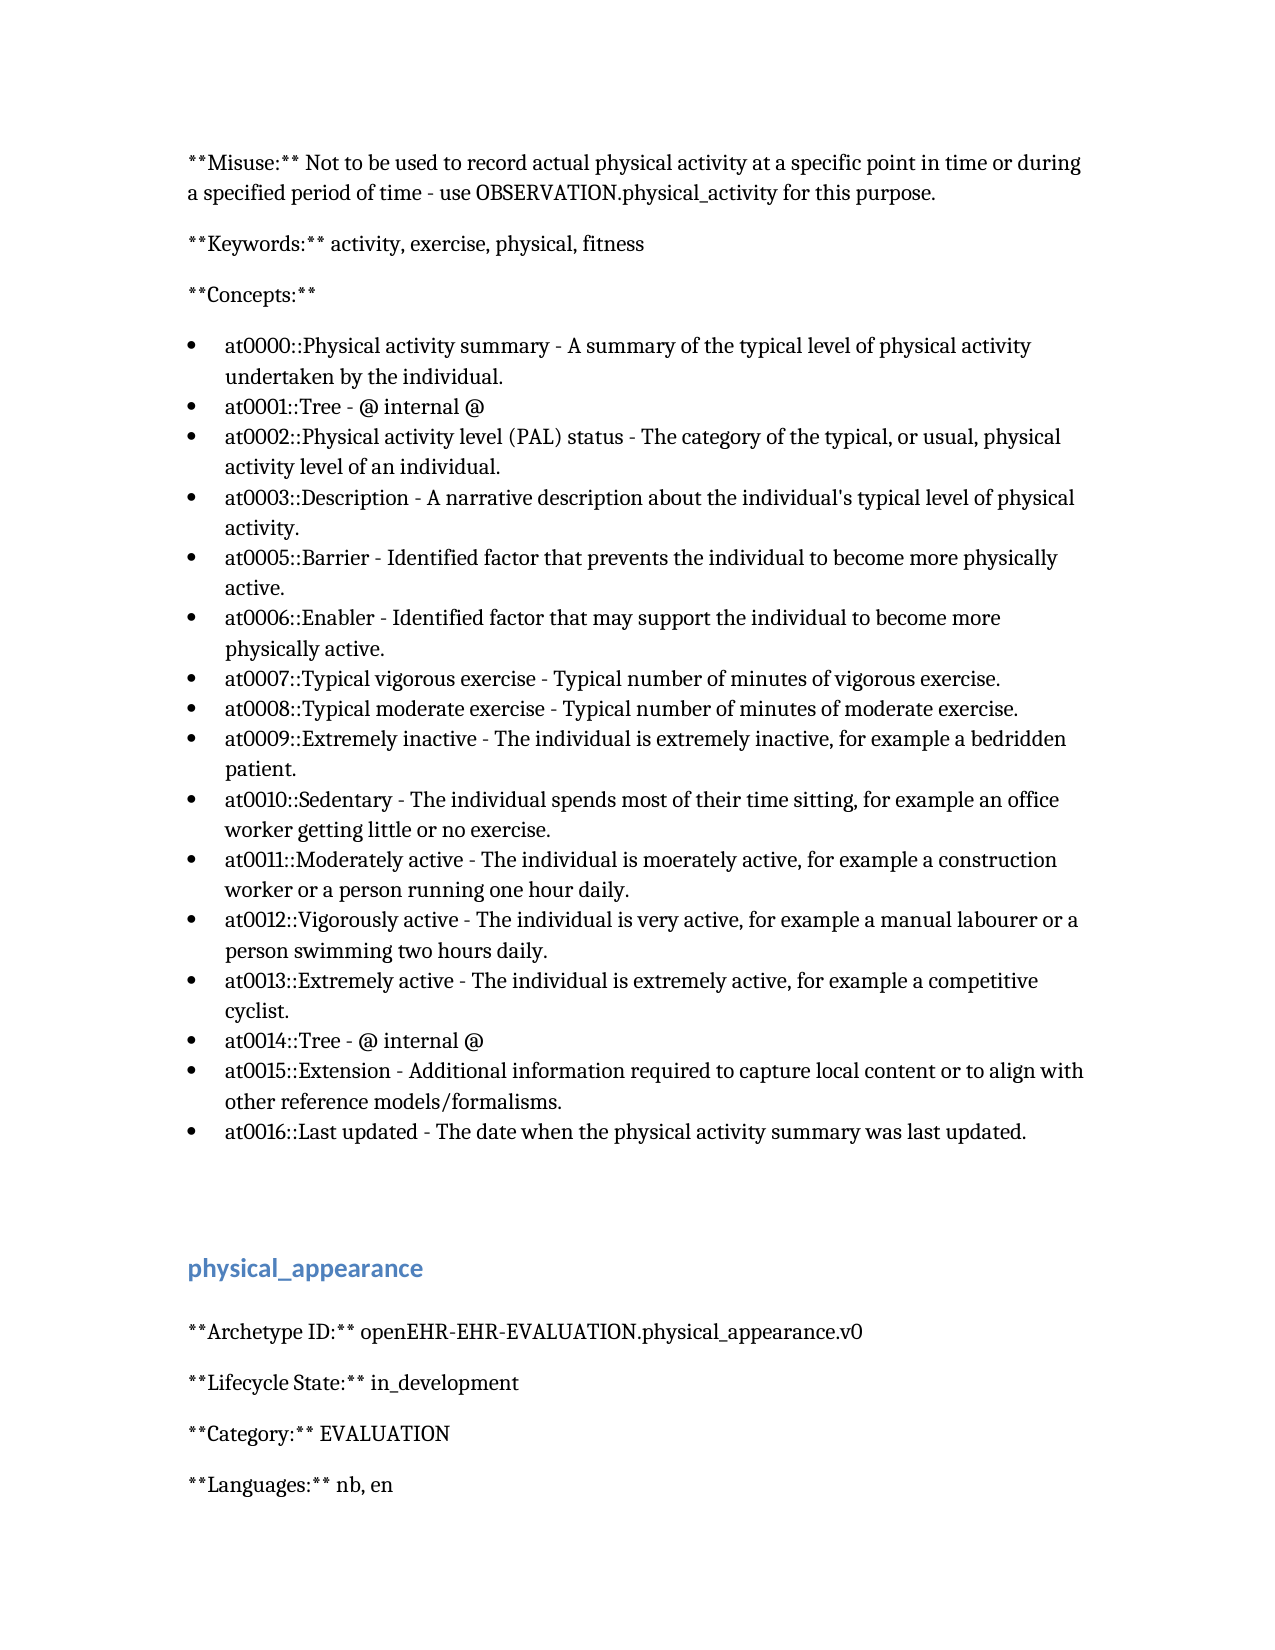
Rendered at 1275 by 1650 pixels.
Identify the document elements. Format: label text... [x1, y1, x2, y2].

list at0005::Barrier - Identified factor that prevents the individual to become more physically active. [187, 545, 1087, 601]
list at0014::Tree - @ internal @ [187, 1028, 1087, 1054]
list at0012::Vigorously active - The individual is very active, for example a manual labourer or a person swimming two hours daily. [187, 907, 1087, 964]
list at0009::Extremely inactive - The individual is extremely inactive, for example a bedridden patient. [187, 726, 1087, 783]
list at0011::Moderately active - The individual is moerately active, for example a construction worker or a person running one hour daily. [187, 847, 1087, 903]
list at0003::Description - A narrative description about the individual's typical level of physical activity. [187, 484, 1087, 541]
list at0010::Sedentary - The individual spends most of their time sitting, for example an office worker getting little or no exercise. [187, 786, 1087, 843]
list at0008::Typical moderate exercise - Typical number of minutes of moderate exercise. [187, 696, 1087, 722]
text **Archetype ID:** openEHR-EHR-EVALUATION.physical_appearance.v0 [187, 1289, 1087, 1346]
text **Lifecycle State:** in_development [187, 1370, 1087, 1397]
list at0013::Extremely active - The individual is extremely active, for example a competitive cyclist. [187, 968, 1087, 1024]
list at0002::Physical activity level (PAL) status - The category of the typical, or usual, physical activity level of an individual. [187, 424, 1087, 481]
subtitle physical_appearance [187, 1251, 1087, 1284]
list at0016::Last updated - The date when the physical activity summary was last updated. [187, 1119, 1087, 1145]
text **Misuse:** Not to be used to record actual physical activity at a specific point in time or during a specified period of time - use OBSERVATION.physical_activity for this purpose. [187, 150, 1087, 207]
text **Languages:** nb, en [187, 1472, 1087, 1499]
list at0000::Physical activity summary - A summary of the typical level of physical activity undertaken by the individual. [187, 333, 1087, 390]
list at0015::Extension - Additional information required to capture local content or to align with other reference models/formalisms. [187, 1058, 1087, 1115]
text **Category:** EVALUATION [187, 1421, 1087, 1448]
text **Concepts:** [187, 282, 1087, 309]
list at0001::Tree - @ internal @ [187, 394, 1087, 420]
text **Keywords:** activity, exercise, physical, fitness [187, 231, 1087, 258]
list at0007::Typical vigorous exercise - Typical number of minutes of vigorous exercise. [187, 666, 1087, 692]
list at0006::Enabler - Identified factor that may support the individual to become more physically active. [187, 605, 1087, 662]
